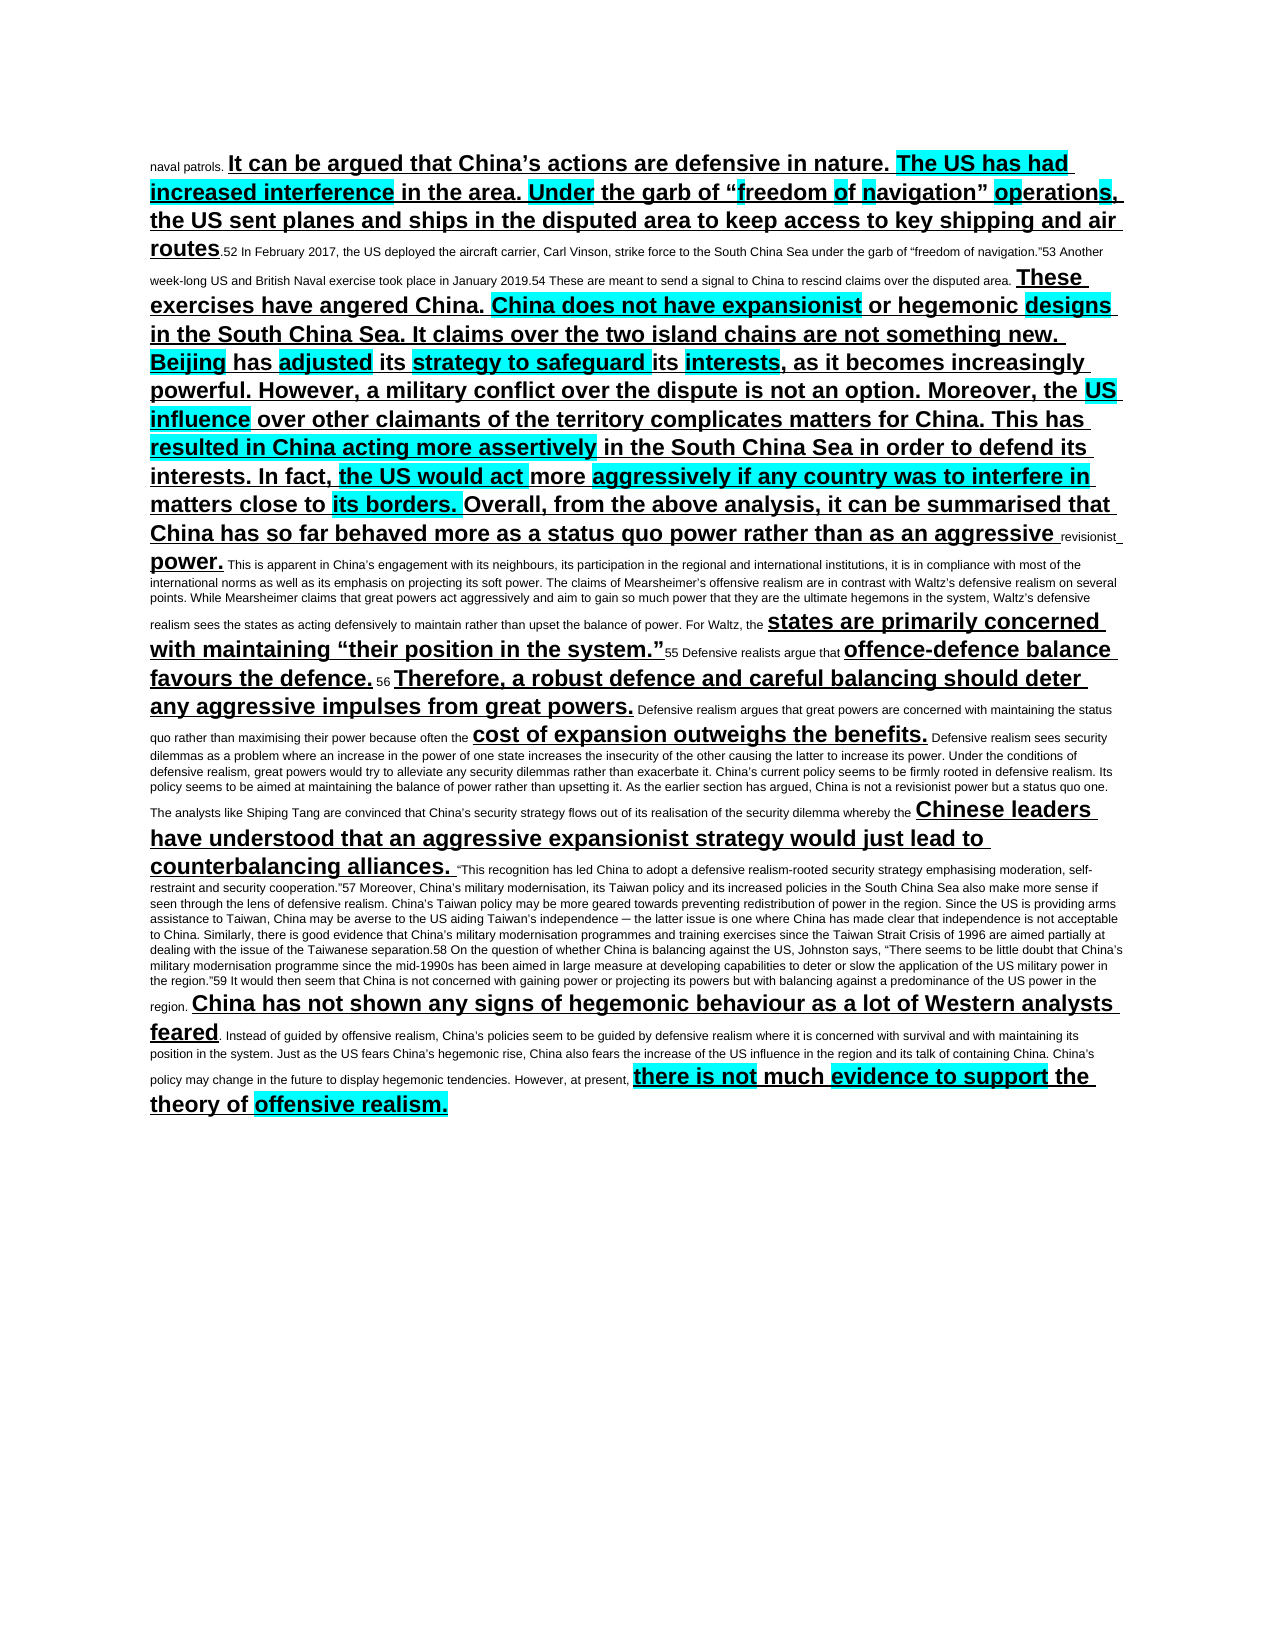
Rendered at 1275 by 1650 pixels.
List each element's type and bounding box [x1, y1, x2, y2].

text [150, 150, 1125, 1117]
